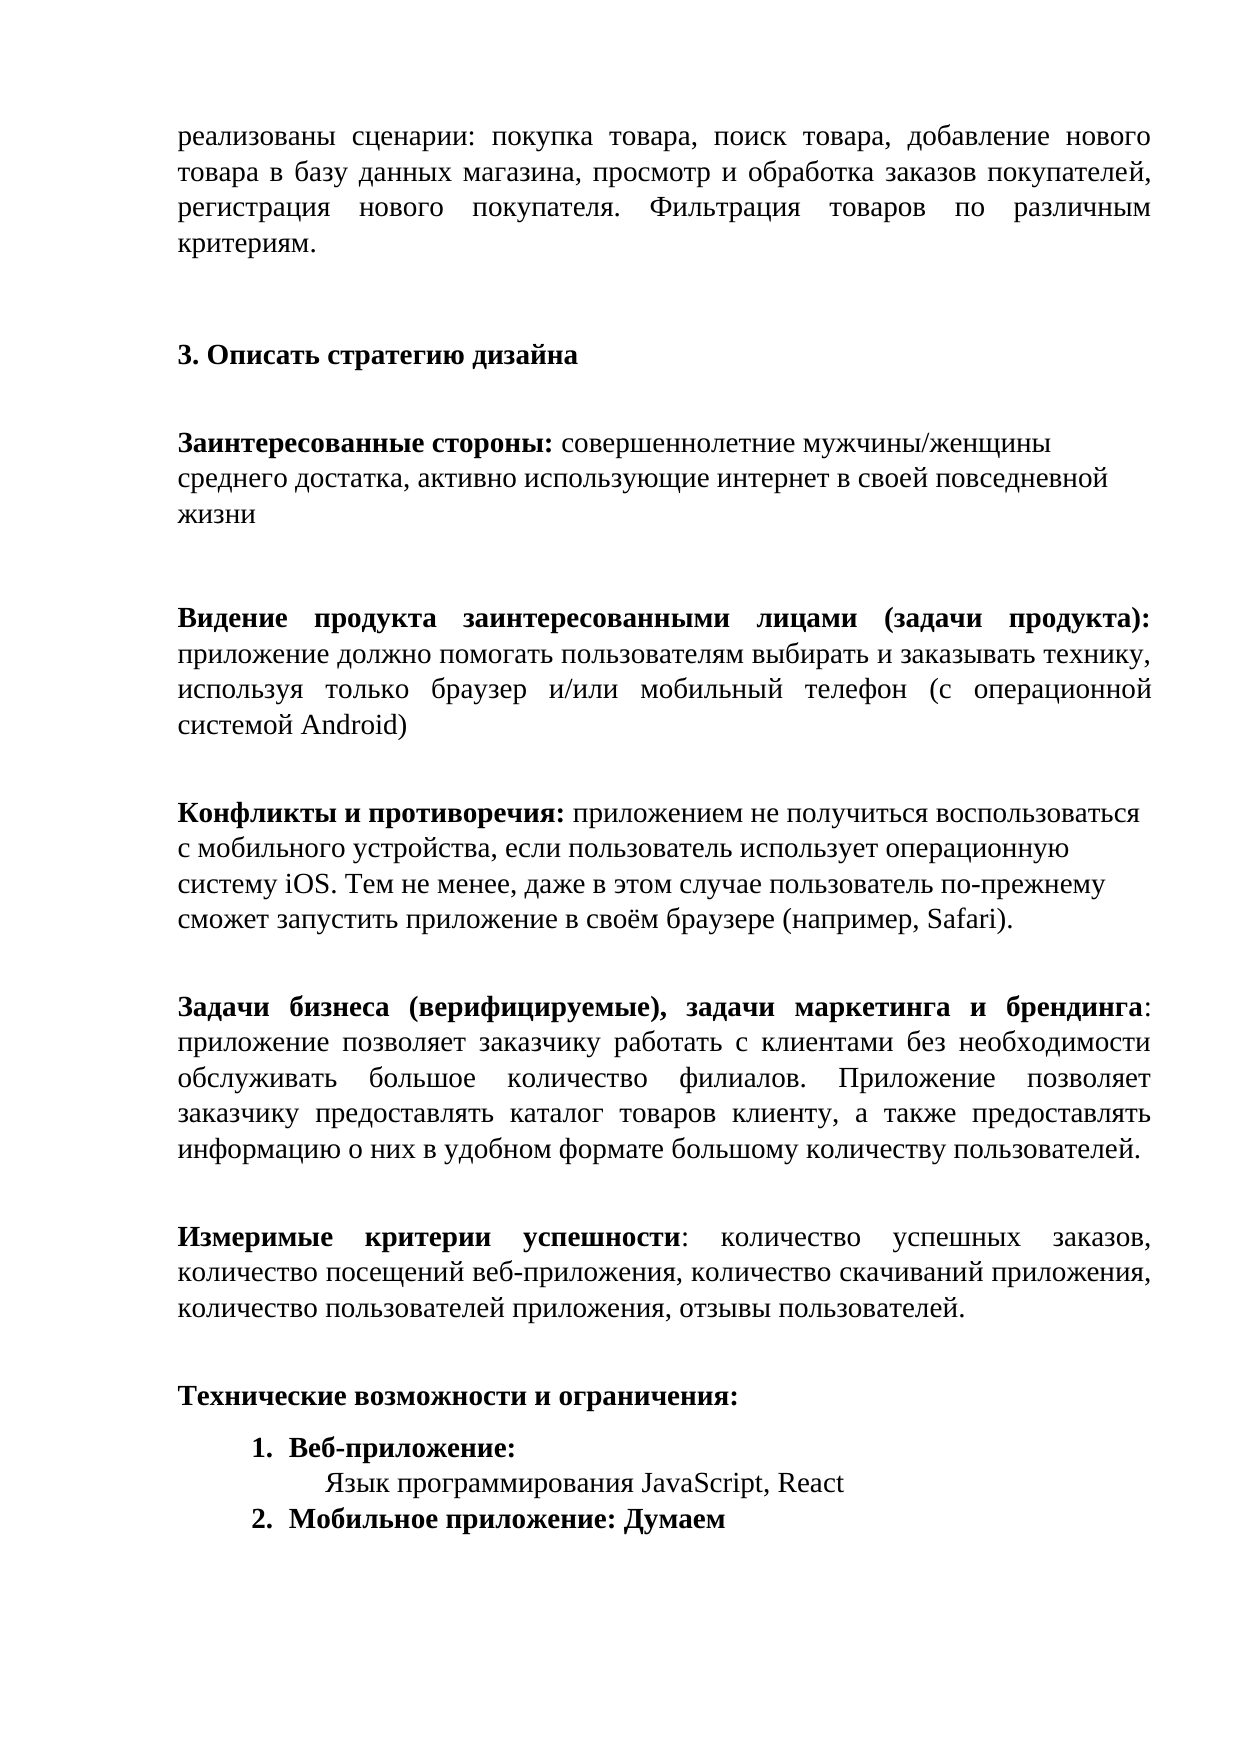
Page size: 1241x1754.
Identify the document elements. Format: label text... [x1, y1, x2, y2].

text Измеримые критерии успешности: количество успешных заказов, количество посещений веб-приложения, количество скачиваний приложения, количество пользователей приложения, отзывы пользователей. [177, 1183, 1152, 1323]
text Заинтересованные стороны: совершеннолетние мужчины/женщины среднего достатка, активно использующие интернет в своей повседневной жизни [177, 425, 1152, 530]
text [177, 118, 1152, 258]
text Язык программирования JavaScript, React [288, 1465, 1152, 1499]
list Веб-приложение: [251, 1430, 1152, 1463]
text Технические возможности и ограничения: [177, 1342, 1152, 1411]
text Конфликты и противоречия: приложением не получиться воспользоваться с мобильного устройства, если пользователь использует операционную систему iOS. Тем не менее, даже в этом случае пользователь по-прежнему сможет запустить приложение в своём браузере (например, Safari). [177, 759, 1152, 935]
subtitle 3. Описать стратегию дизайна [177, 337, 1152, 371]
text Видение продукта заинтересованными лицами (задачи продукта): приложение должно помогать пользователям выбирать и заказывать технику, используя только браузер и/или мобильный телефон (с операционной системой Android) [177, 601, 1152, 741]
list Мобильное приложение: Думаем [251, 1501, 1152, 1534]
text Задачи бизнеса (верифицируемые), задачи маркетинга и брендинга: приложение позволяет заказчику работать с клиентами без необходимости обслуживать большое количество филиалов. Приложение позволяет заказчику предоставлять каталог товаров клиенту, а также предоставлять информацию о них в удобном формате большому количеству пользователей. [177, 953, 1152, 1165]
